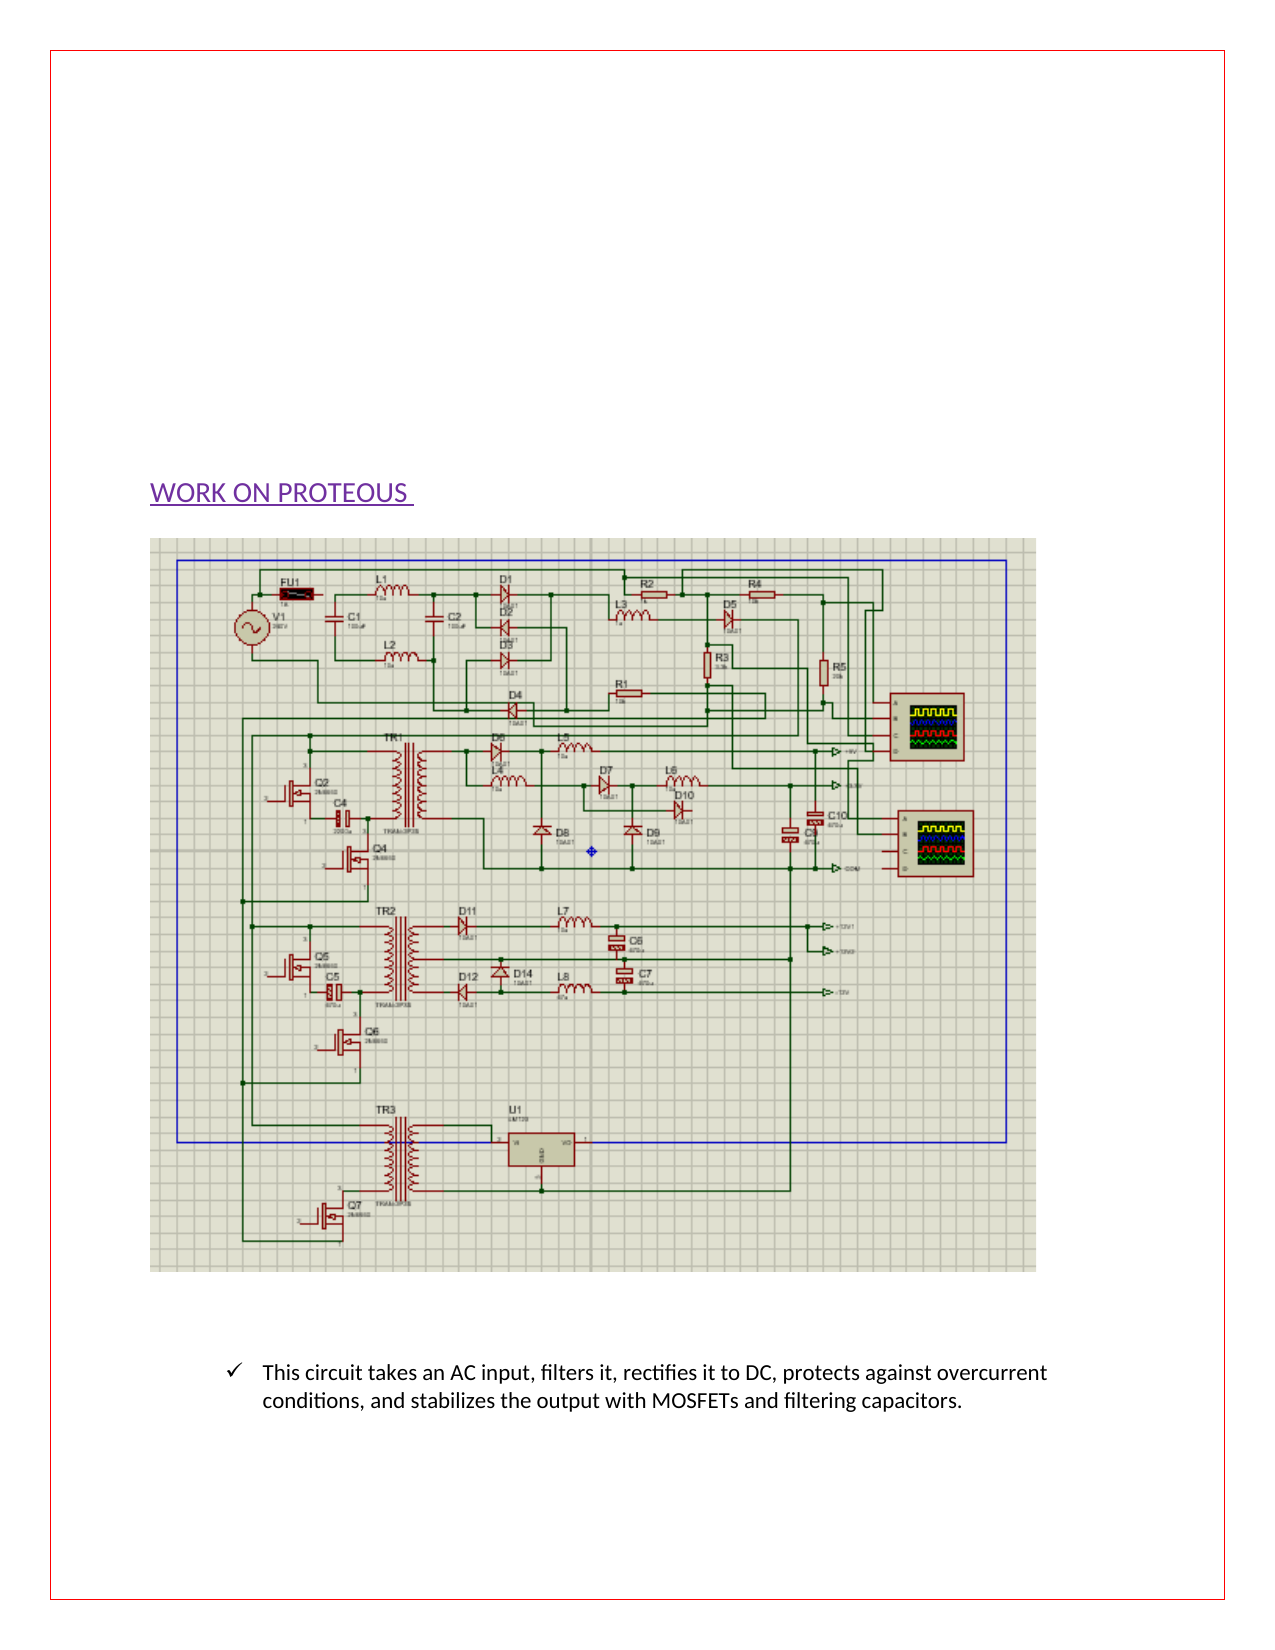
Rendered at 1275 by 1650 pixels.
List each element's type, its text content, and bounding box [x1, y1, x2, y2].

text WORK ON PROTEOUS [150, 474, 1125, 509]
list This circuit takes an AC input, filters it, rectifies it to DC, protects against overcurrent conditions, and stabilizes the output with MOSFETs and filtering capacitors. [225, 1358, 1125, 1414]
picture [150, 538, 1037, 1272]
